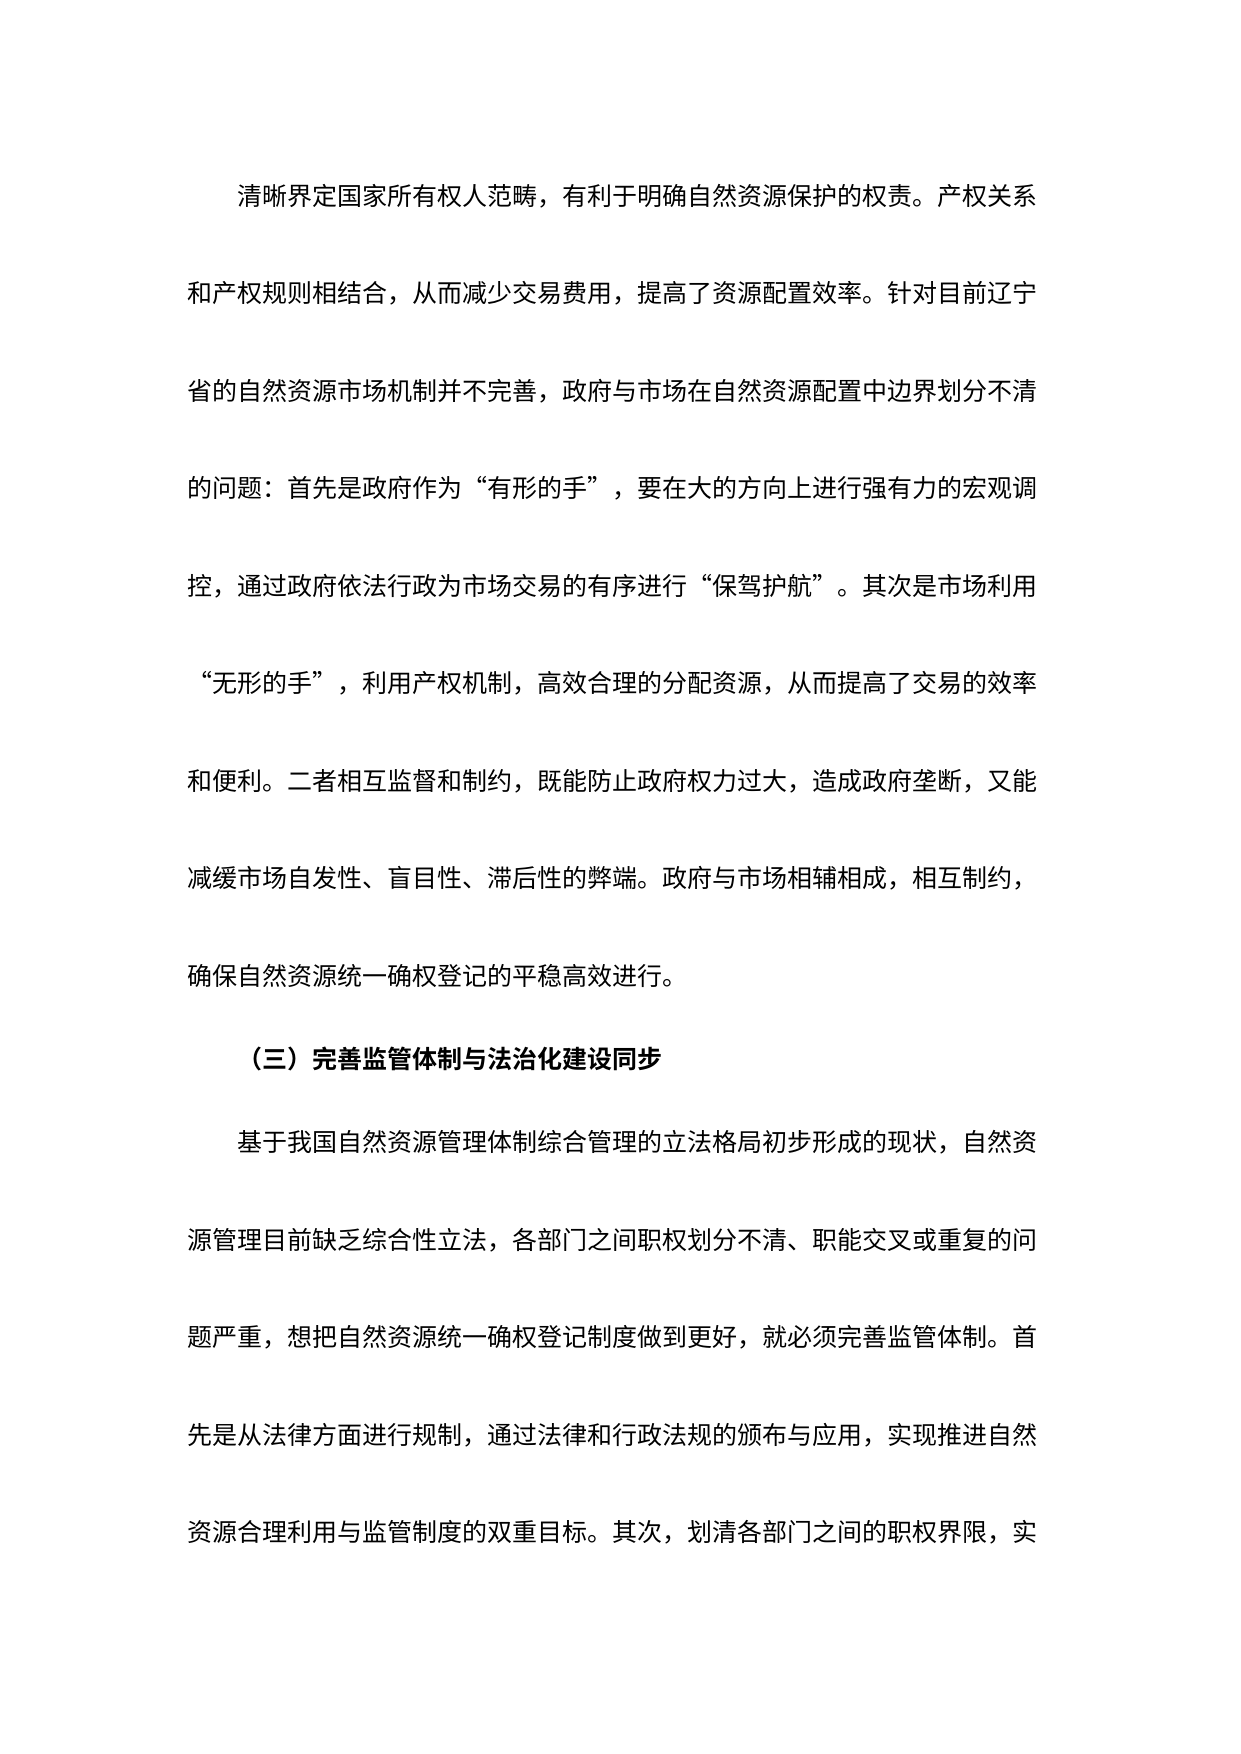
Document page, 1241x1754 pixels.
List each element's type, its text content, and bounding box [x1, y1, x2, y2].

text 清晰界定国家所有权人范畴，有利于明确自然资源保护的权责。产权关系和产权规则相结合，从而减少交易费用，提高了资源配置效率。针对目前辽宁省的自然资源市场机制并不完善，政府与市场在自然资源配置中边界划分不清的问题：首先是政府作为“有形的手”，要在大的方向上进行强有力的宏观调控，通过政府依法行政为市场交易的有序进行“保驾护航”。其次是市场利用“无形的手”，利用产权机制，高效合理的分配资源，从而提高了交易的效率和便利。二者相互监督和制约，既能防止政府权力过大，造成政府垄断，又能减缓市场自发性、盲目性、滞后性的弊端。政府与市场相辅相成，相互制约，确保自然资源统一确权登记的平稳高效进行。 [187, 162, 1053, 1007]
text （三）完善监管体制与法治化建设同步 [187, 1025, 1053, 1090]
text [187, 1108, 1053, 1563]
